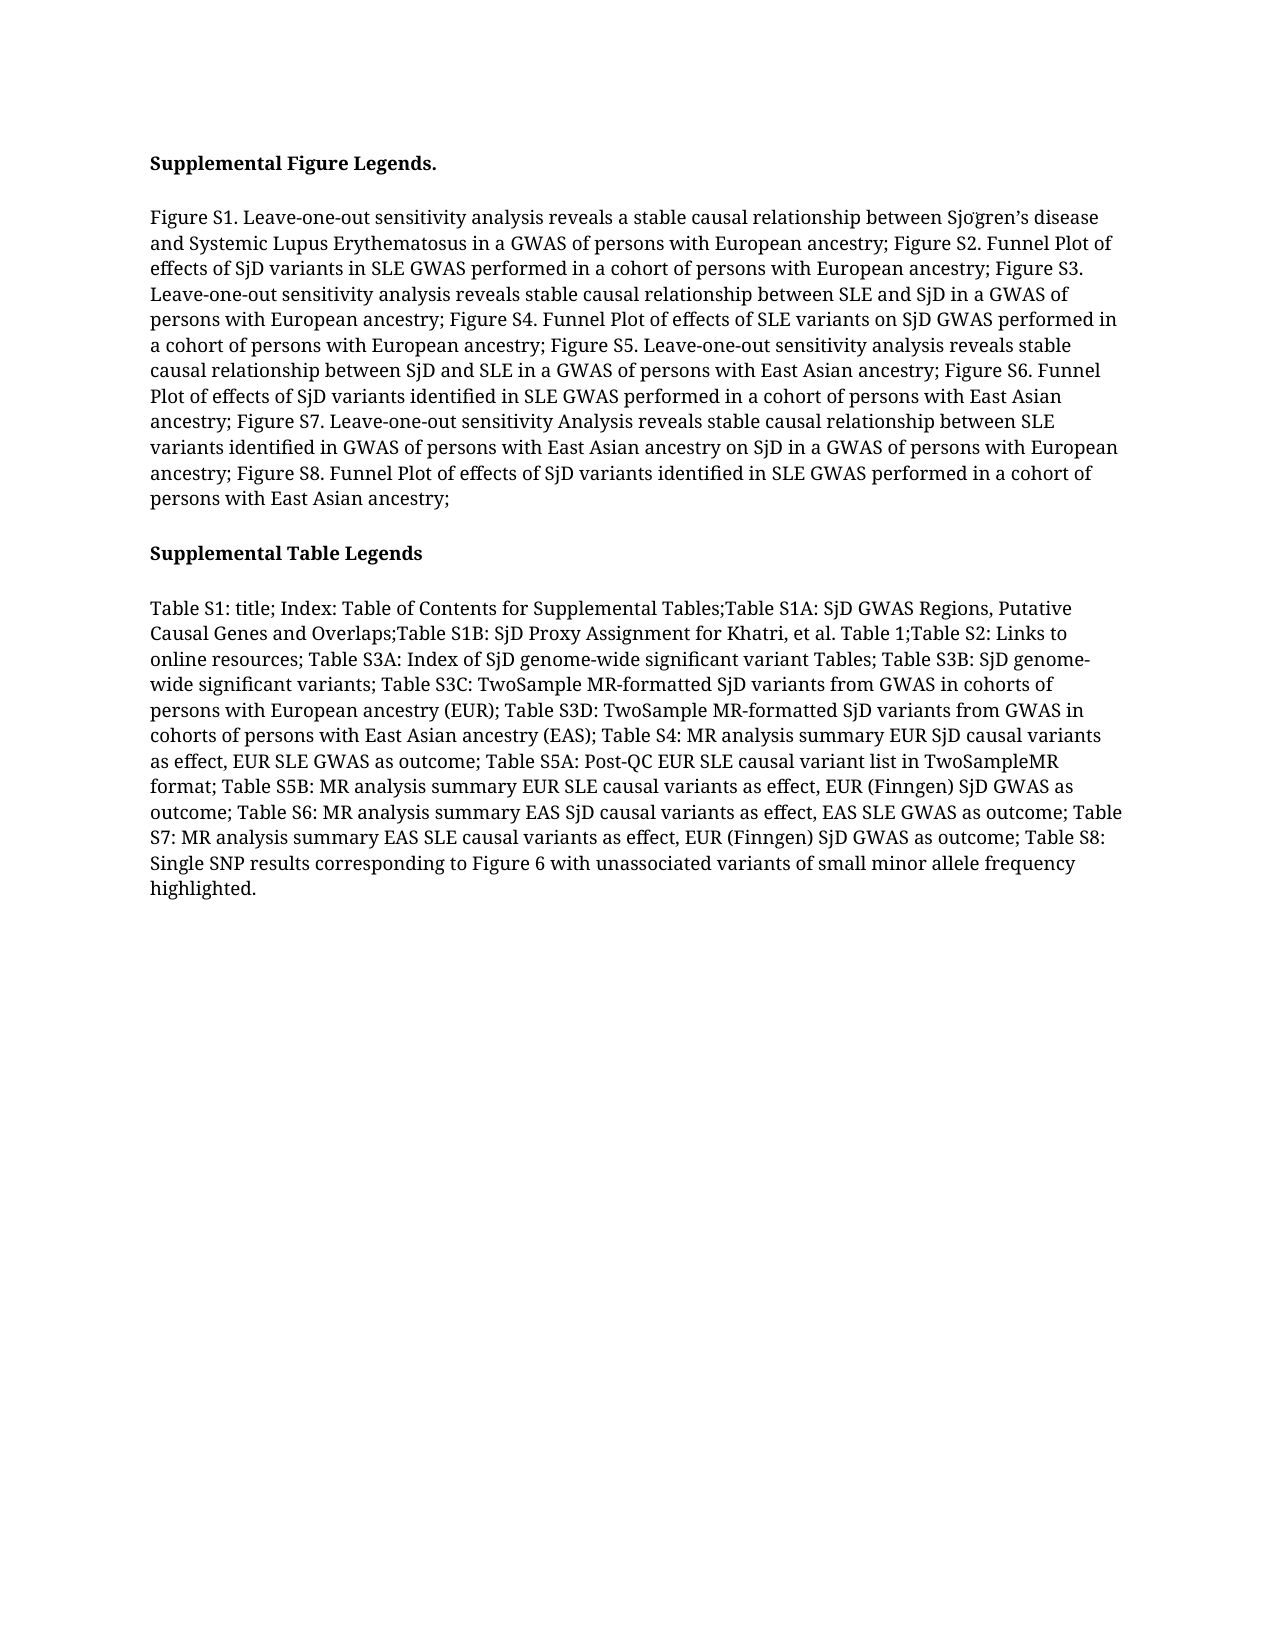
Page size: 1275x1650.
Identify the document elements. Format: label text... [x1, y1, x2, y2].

text Table S1: title; Index: Table of Contents for Supplemental Tables;Table S1A: SjD GWAS Regions, Putative Causal Genes and Overlaps;Table S1B: SjD Proxy Assignment for Khatri, et al. Table 1;Table S2: Links to online resources; Table S3A: Index of SjD genome-wide significant variant Tables; Table S3B: SjD genome-wide significant variants; Table S3C: TwoSample MR-formatted SjD variants from GWAS in cohorts of persons with European ancestry (EUR); Table S3D: TwoSample MR-formatted SjD variants from GWAS in cohorts of persons with East Asian ancestry (EAS); Table S4: MR analysis summary EUR SjD causal variants as effect, EUR SLE GWAS as outcome; Table S5A: Post-QC EUR SLE causal variant list in TwoSampleMR format; Table S5B: MR analysis summary EUR SLE causal variants as effect, EUR (Finngen) SjD GWAS as outcome; Table S6: MR analysis summary EAS SjD causal variants as effect, EAS SLE GWAS as outcome; Table S7: MR analysis summary EAS SLE causal variants as effect, EUR (Finngen) SjD GWAS as outcome; Table S8: Single SNP results corresponding to Figure 6 with unassociated variants of small minor allele frequency highlighted. [150, 595, 1125, 901]
text Supplemental Figure Legends. [150, 150, 1125, 176]
text Supplemental Table Legends [150, 540, 1125, 566]
text Figure S1. Leave-one-out sensitivity analysis reveals a stable causal relationship between Sjögren’s disease and Systemic Lupus Erythematosus in a GWAS of persons with European ancestry; Figure S2. Funnel Plot of effects of SjD variants in SLE GWAS performed in a cohort of persons with European ancestry; Figure S3. Leave-one-out sensitivity analysis reveals stable causal relationship between SLE and SjD in a GWAS of persons with European ancestry; Figure S4. Funnel Plot of effects of SLE variants on SjD GWAS performed in a cohort of persons with European ancestry; Figure S5. Leave-one-out sensitivity analysis reveals stable causal relationship between SjD and SLE in a GWAS of persons with East Asian ancestry; Figure S6. Funnel Plot of effects of SjD variants identified in SLE GWAS performed in a cohort of persons with East Asian ancestry; Figure S7. Leave-one-out sensitivity Analysis reveals stable causal relationship between SLE variants identified in GWAS of persons with East Asian ancestry on SjD in a GWAS of persons with European ancestry; Figure S8. Funnel Plot of effects of SjD variants identified in SLE GWAS performed in a cohort of persons with East Asian ancestry; [150, 205, 1125, 511]
